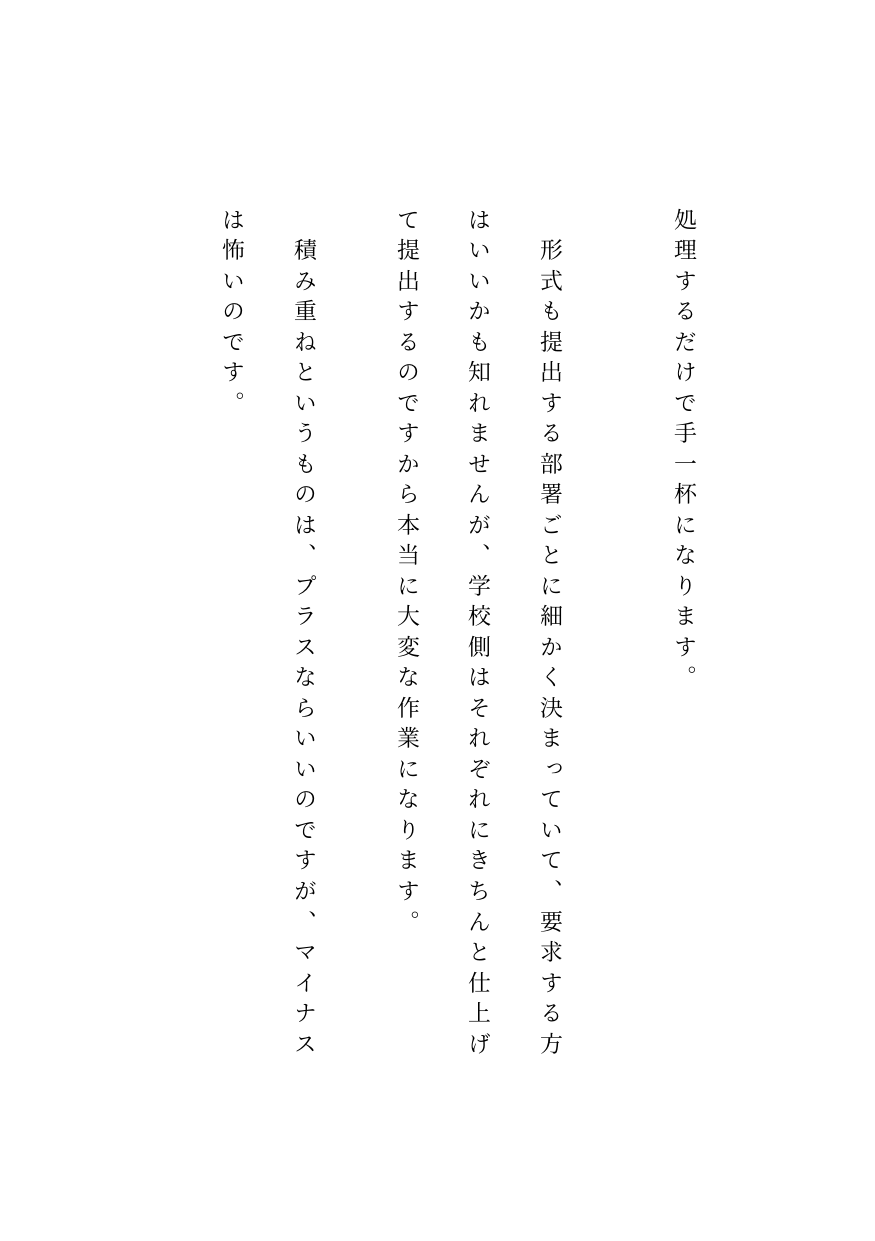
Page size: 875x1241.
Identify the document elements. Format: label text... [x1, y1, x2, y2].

text 形式も提出する部署ごとに細かく決まっていて、要求する方はいいかも知れませんが、学校側はそれぞれにきちんと仕上げて提出するのですから本当に大変な作業になります。 [377, 208, 583, 1062]
text 積み重ねというものは、プラスならいいのですが、マイナスは怖いのです。 [203, 208, 337, 1062]
text そんな中で、その毎日五分と言われる作業も、はじめは一つでも、二つ、三つと、どんどん増えて積み重なっていくので、処理するだけで手一杯になります。 [655, 208, 717, 1062]
